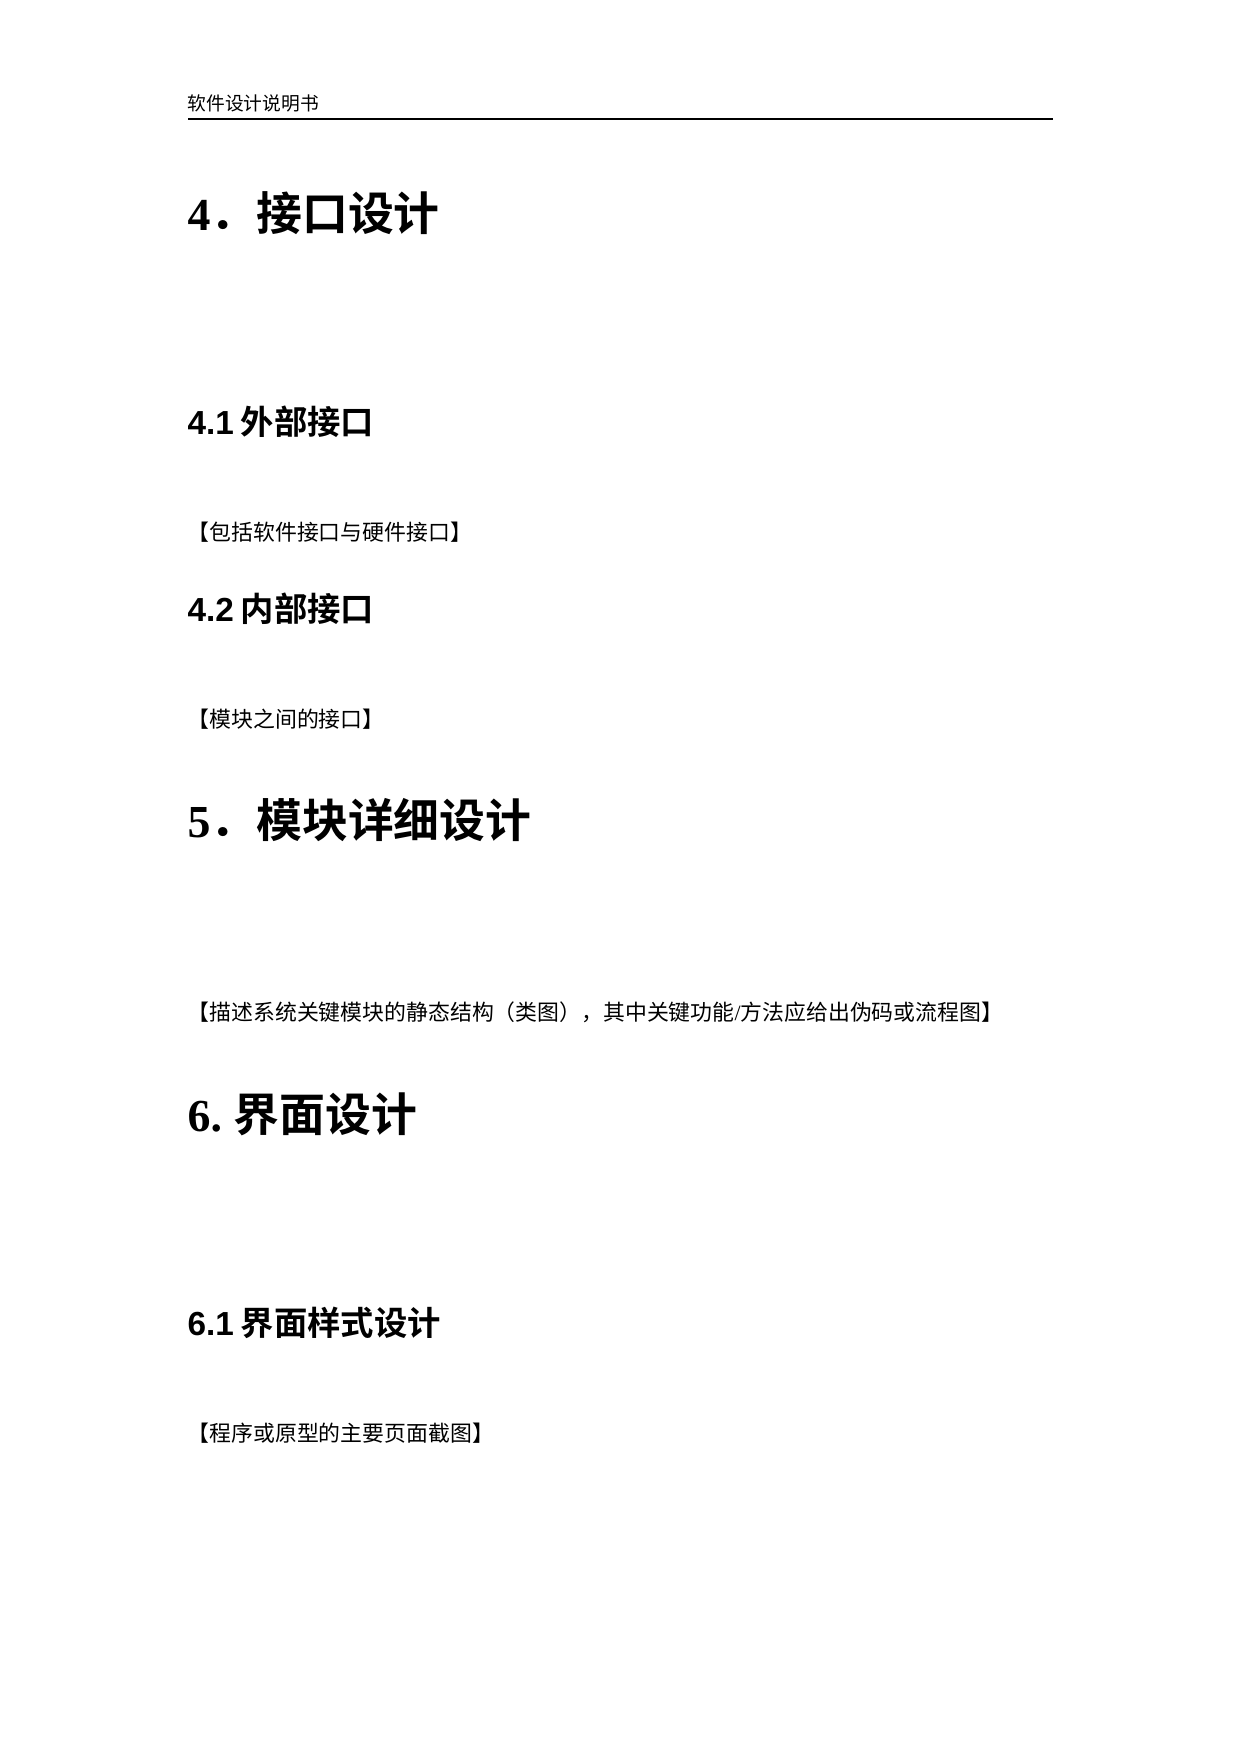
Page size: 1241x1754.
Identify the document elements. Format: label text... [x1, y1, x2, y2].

subtitle 4.1外部接口 [187, 387, 1053, 452]
text 【描述系统关键模块的静态结构（类图），其中关键功能/方法应给出伪码或流程图】 [187, 994, 1053, 1027]
subtitle 4．接口设计 [187, 162, 1053, 259]
text 【程序或原型的主要页面截图】 [187, 1415, 1053, 1448]
text 【模块之间的接口】 [187, 701, 1053, 734]
text 【包括软件接口与硬件接口】 [187, 514, 1053, 547]
subtitle 6.1界面样式设计 [187, 1288, 1053, 1353]
subtitle 5．模块详细设计 [187, 769, 1053, 867]
subtitle 6. 界面设计 [187, 1062, 1053, 1160]
subtitle 4.2内部接口 [187, 574, 1053, 639]
